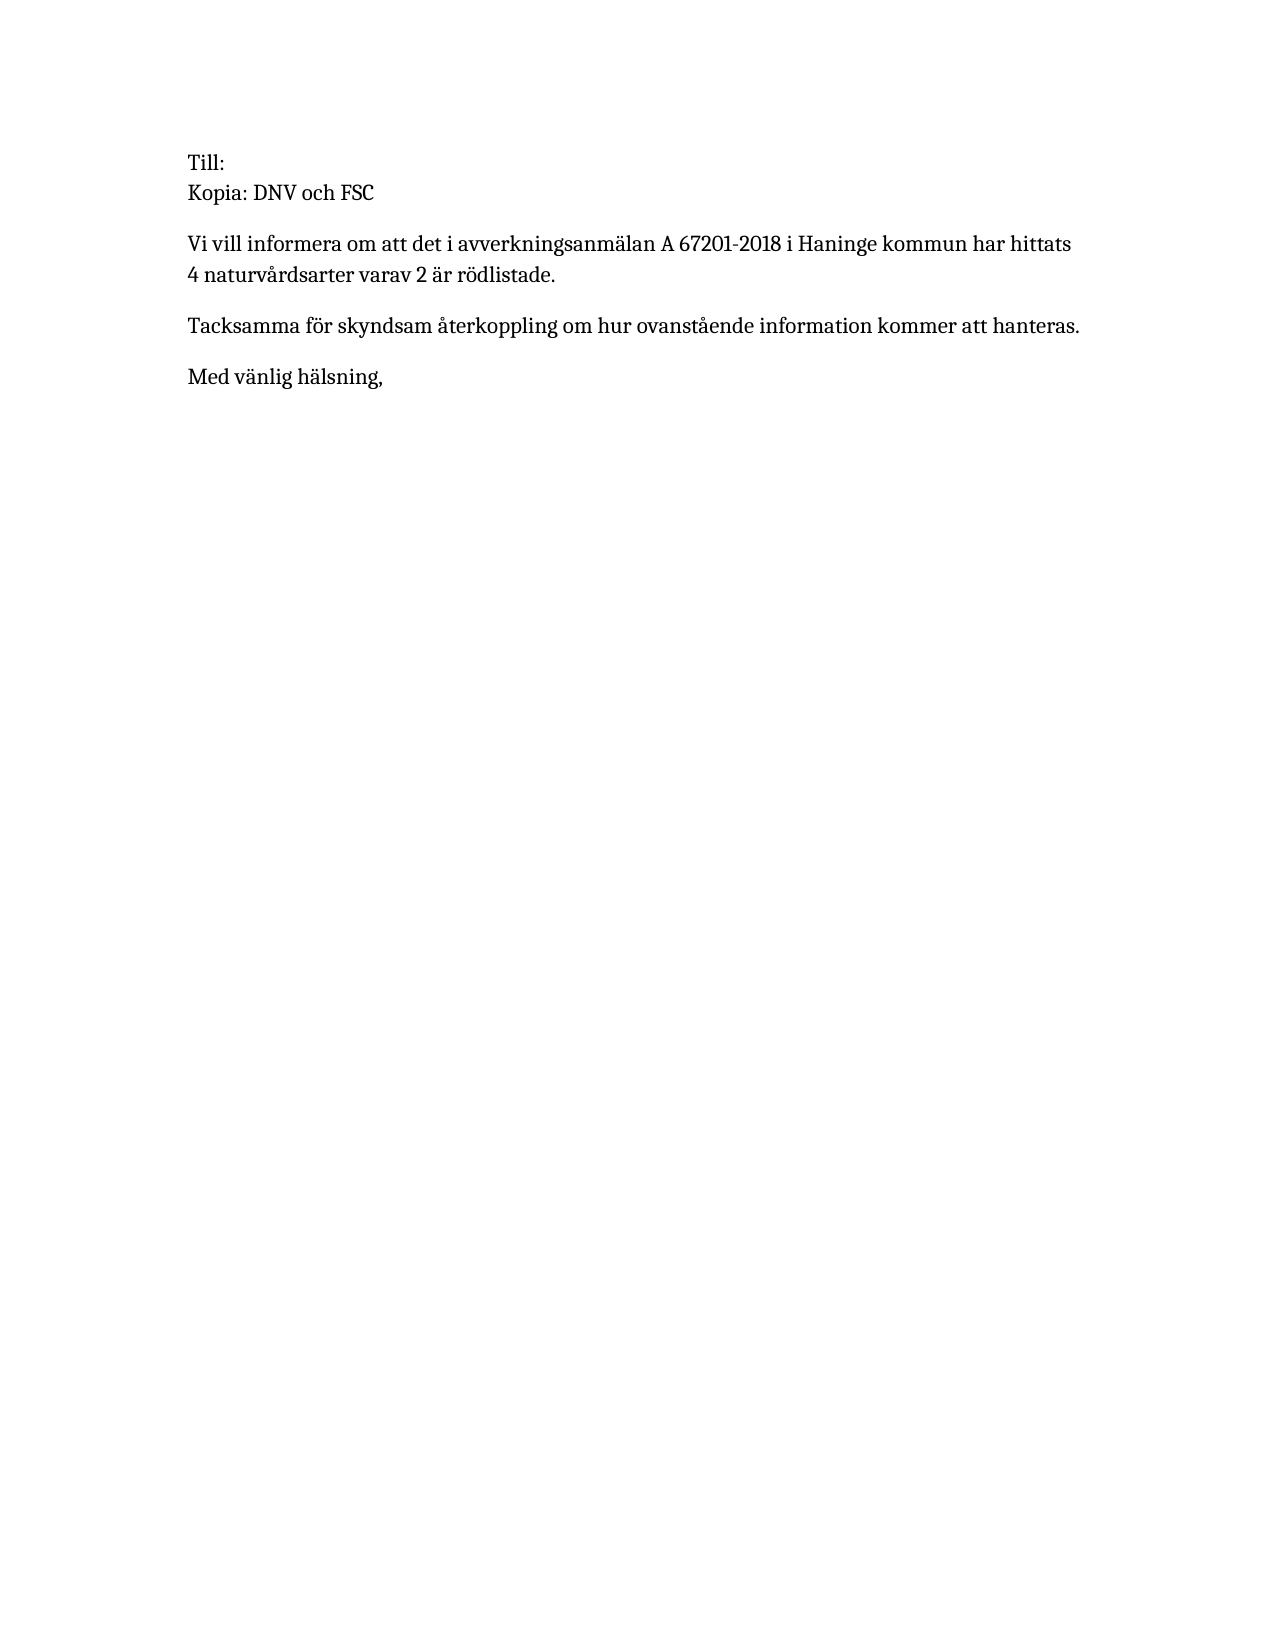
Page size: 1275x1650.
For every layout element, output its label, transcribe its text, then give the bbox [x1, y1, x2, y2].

text Med vänlig hälsning, [187, 363, 1087, 420]
text Till: Kopia: DNV och FSC [187, 150, 1087, 207]
text Tacksamma för skyndsam återkoppling om hur ovanstående information kommer att hanteras. [187, 312, 1087, 339]
text Vi vill informera om att det i avverkningsanmälan A 67201-2018 i Haninge kommun har hittats 4 naturvårdsarter varav 2 är rödlistade. [187, 231, 1087, 288]
